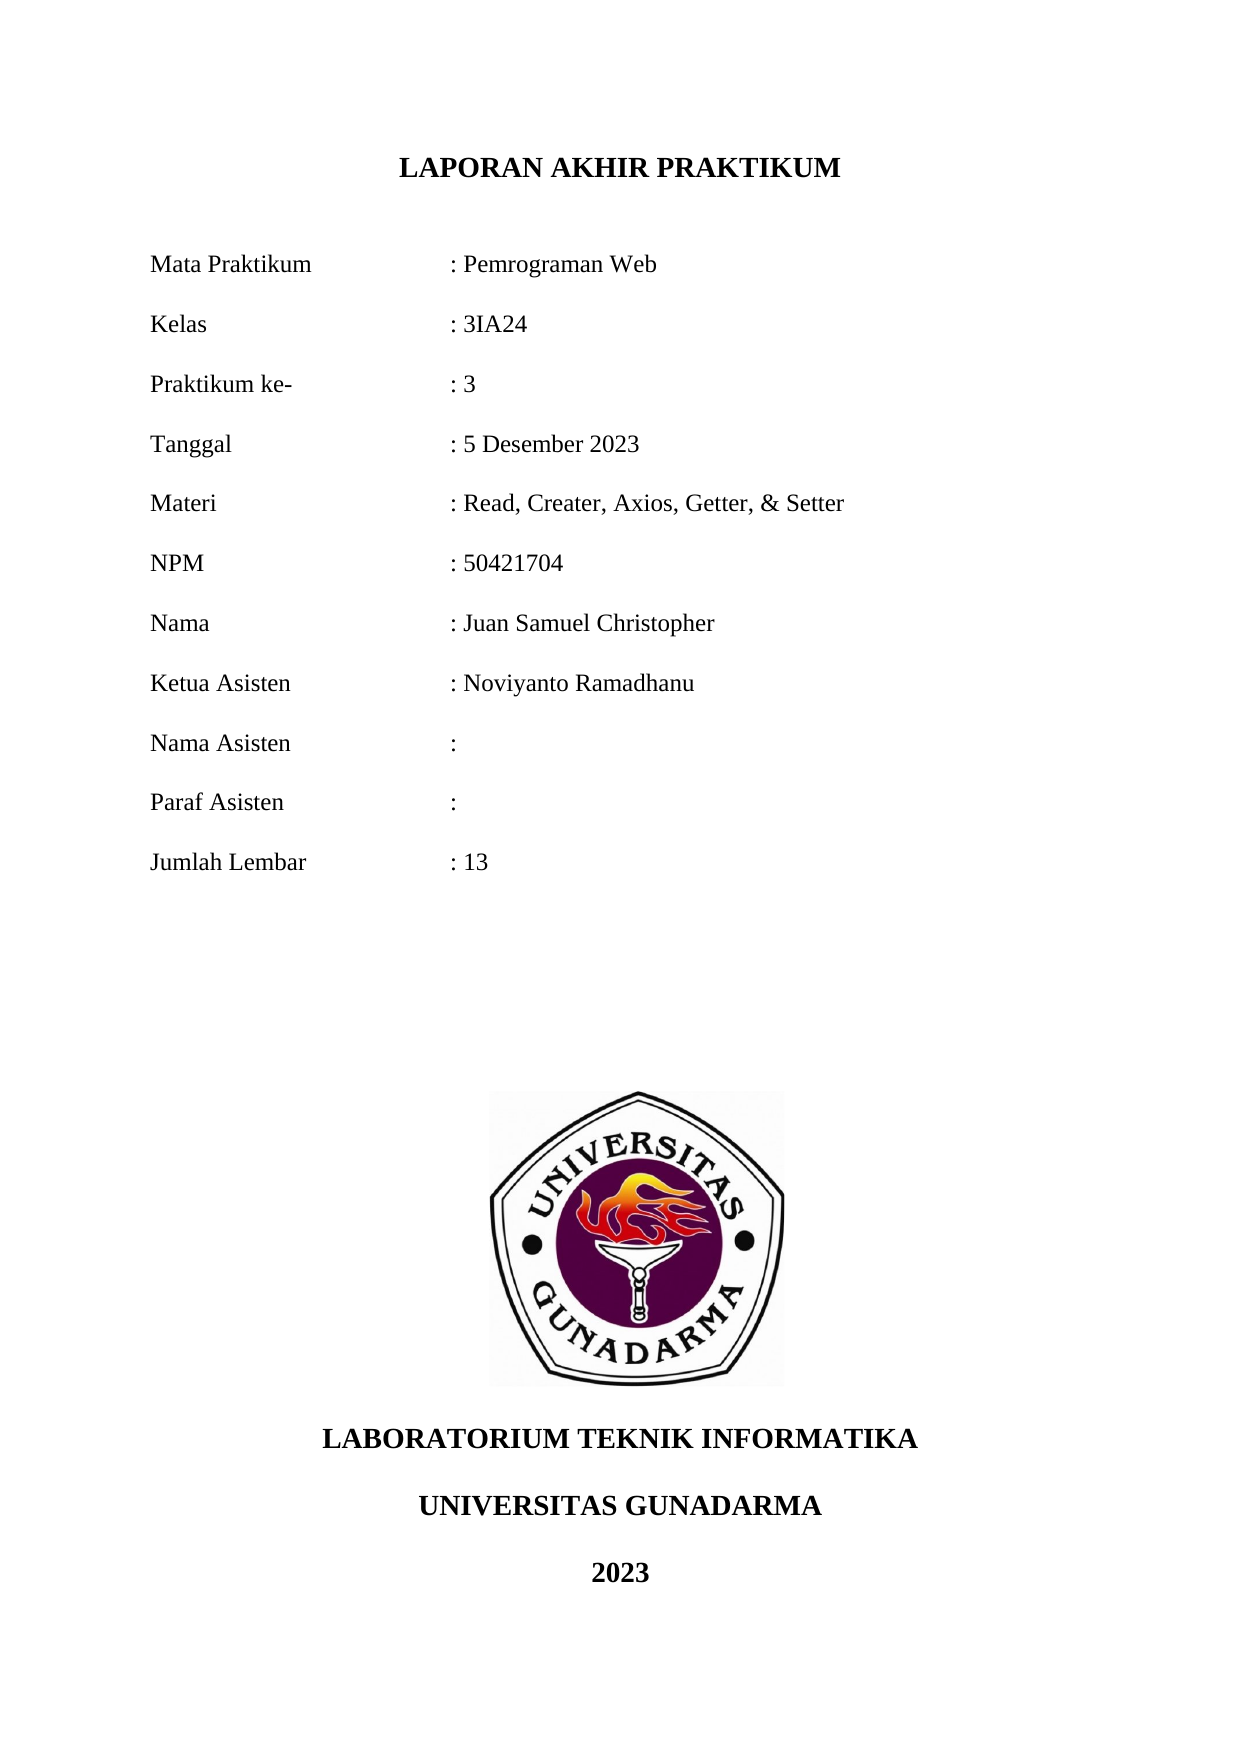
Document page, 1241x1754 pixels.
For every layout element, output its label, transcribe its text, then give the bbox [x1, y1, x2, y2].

text Tanggal : 5 Desember 2023 [150, 429, 1090, 457]
text 2023 [150, 1555, 1090, 1588]
text NPM : 50421704 [150, 548, 1090, 577]
text Paraf Asisten : [150, 787, 1090, 816]
text Nama : Juan Samuel Christopher [150, 608, 1090, 637]
text Nama Asisten : [150, 728, 1090, 756]
text Mata Praktikum : Pemrograman Web [150, 249, 1090, 278]
text LAPORAN AKHIR PRAKTIKUM [150, 150, 1090, 183]
text LABORATORIUM TEKNIK INFORMATIKA [150, 1421, 1090, 1454]
picture [489, 1091, 785, 1387]
text Ketua Asisten : Noviyanto Ramadhanu [150, 668, 1090, 697]
text Praktikum ke- : 3 [150, 369, 1090, 398]
text Materi : Read, Creater, Axios, Getter, & Setter [150, 488, 1090, 517]
text Kelas : 3IA24 [150, 309, 1090, 338]
text UNIVERSITAS GUNADARMA [150, 1488, 1090, 1522]
text Jumlah Lembar : 13 [150, 847, 1090, 876]
